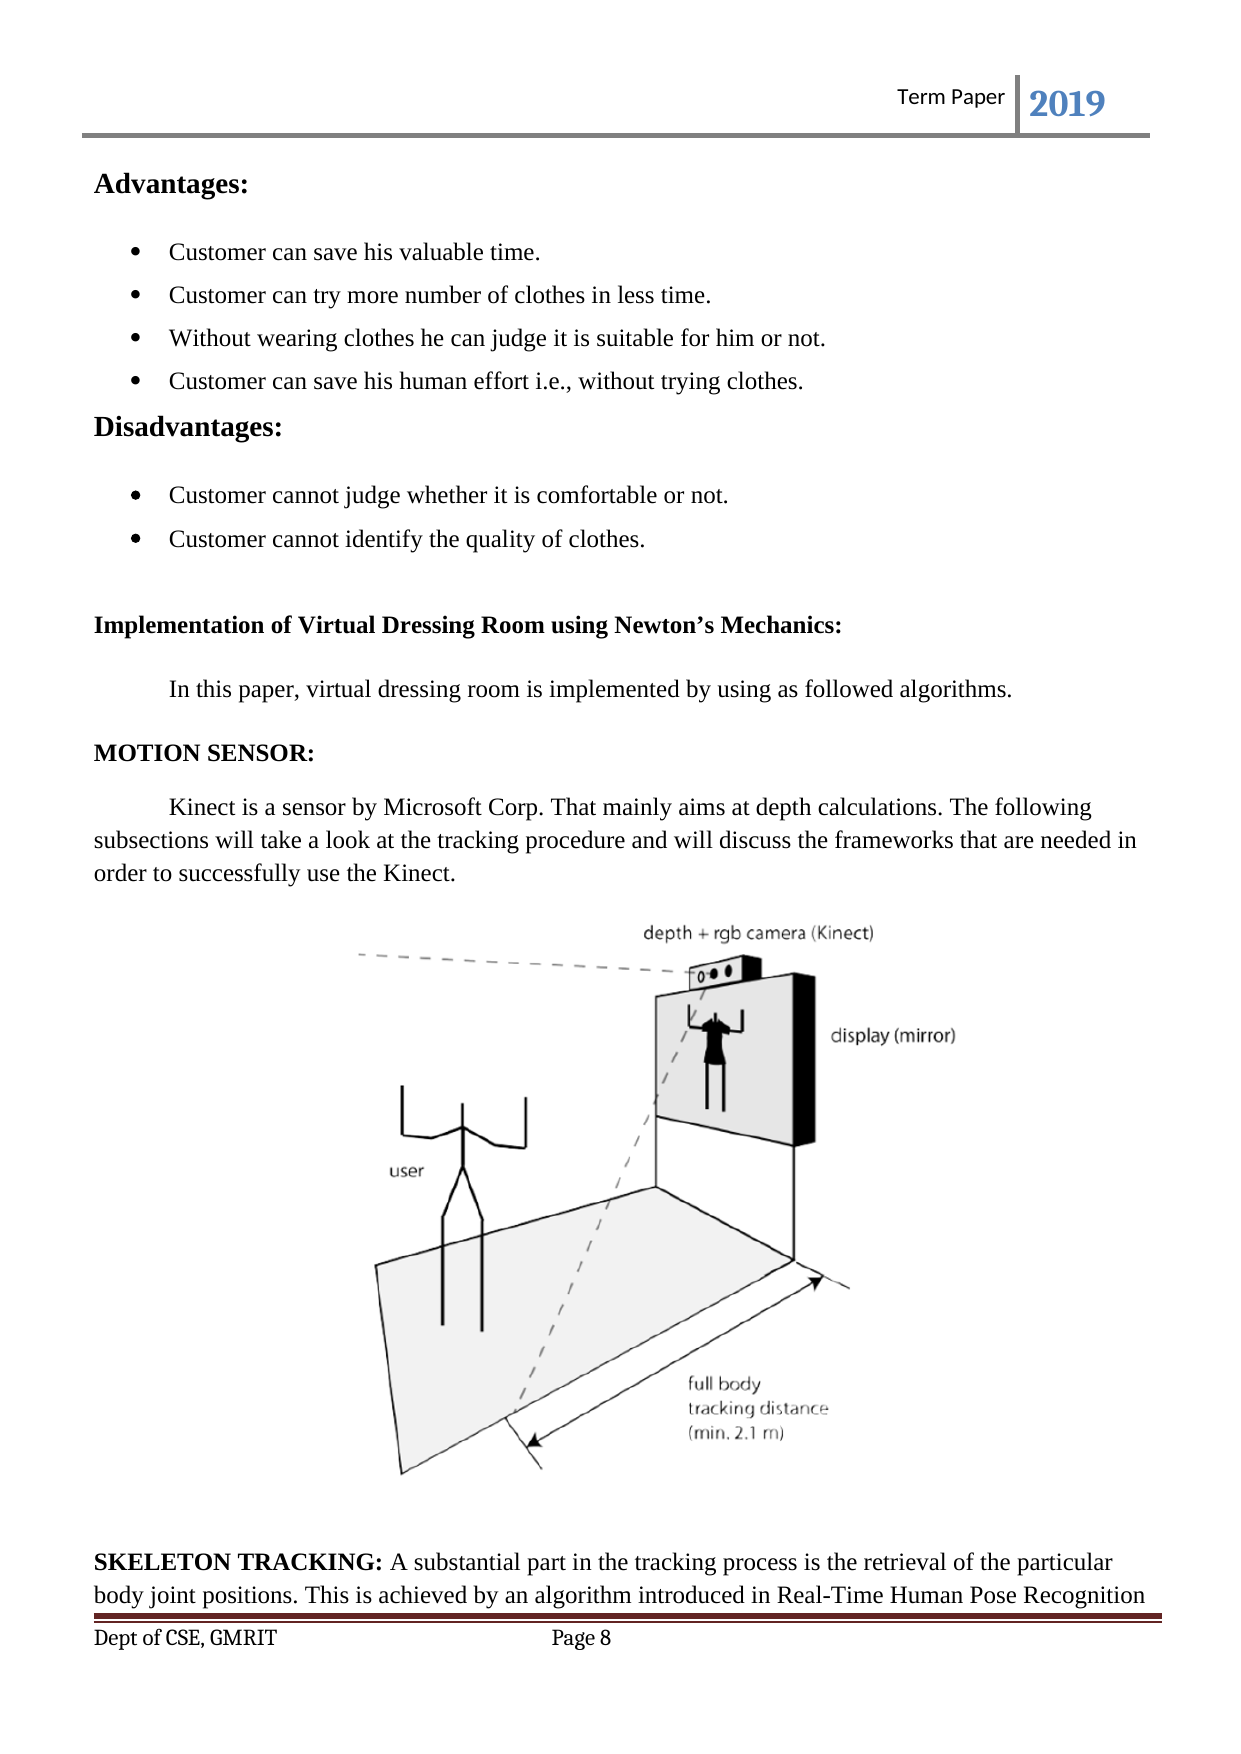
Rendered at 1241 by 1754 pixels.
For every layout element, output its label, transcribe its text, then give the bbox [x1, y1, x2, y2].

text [94, 1547, 1162, 1609]
text In this paper, virtual dressing room is implemented by using as followed algorithms. [94, 674, 1162, 703]
list Without wearing clothes he can judge it is suitable for him or not. [131, 323, 1162, 352]
text Kinect is a sensor by Microsoft Corp. That mainly aims at depth calculations. The following subsections will take a look at the tracking procedure and will discuss the frameworks that are needed in order to successfully use the Kinect. [94, 792, 1162, 887]
list Customer can save his valuable time. [131, 237, 1162, 266]
text MOTION SENSOR: [94, 738, 1162, 767]
text Disadvantages: [94, 409, 1162, 443]
list Customer cannot judge whether it is comfortable or not. [131, 481, 1162, 509]
picture [318, 911, 961, 1480]
list Customer can try more number of clothes in less time. [131, 280, 1162, 309]
text Implementation of Virtual Dressing Room using Newton’s Mechanics: [94, 610, 1162, 639]
list Customer can save his human effort i.e., without trying clothes. [131, 366, 1162, 395]
list Customer cannot identify the quality of clothes. [131, 524, 1162, 552]
text Advantages: [94, 166, 1162, 199]
